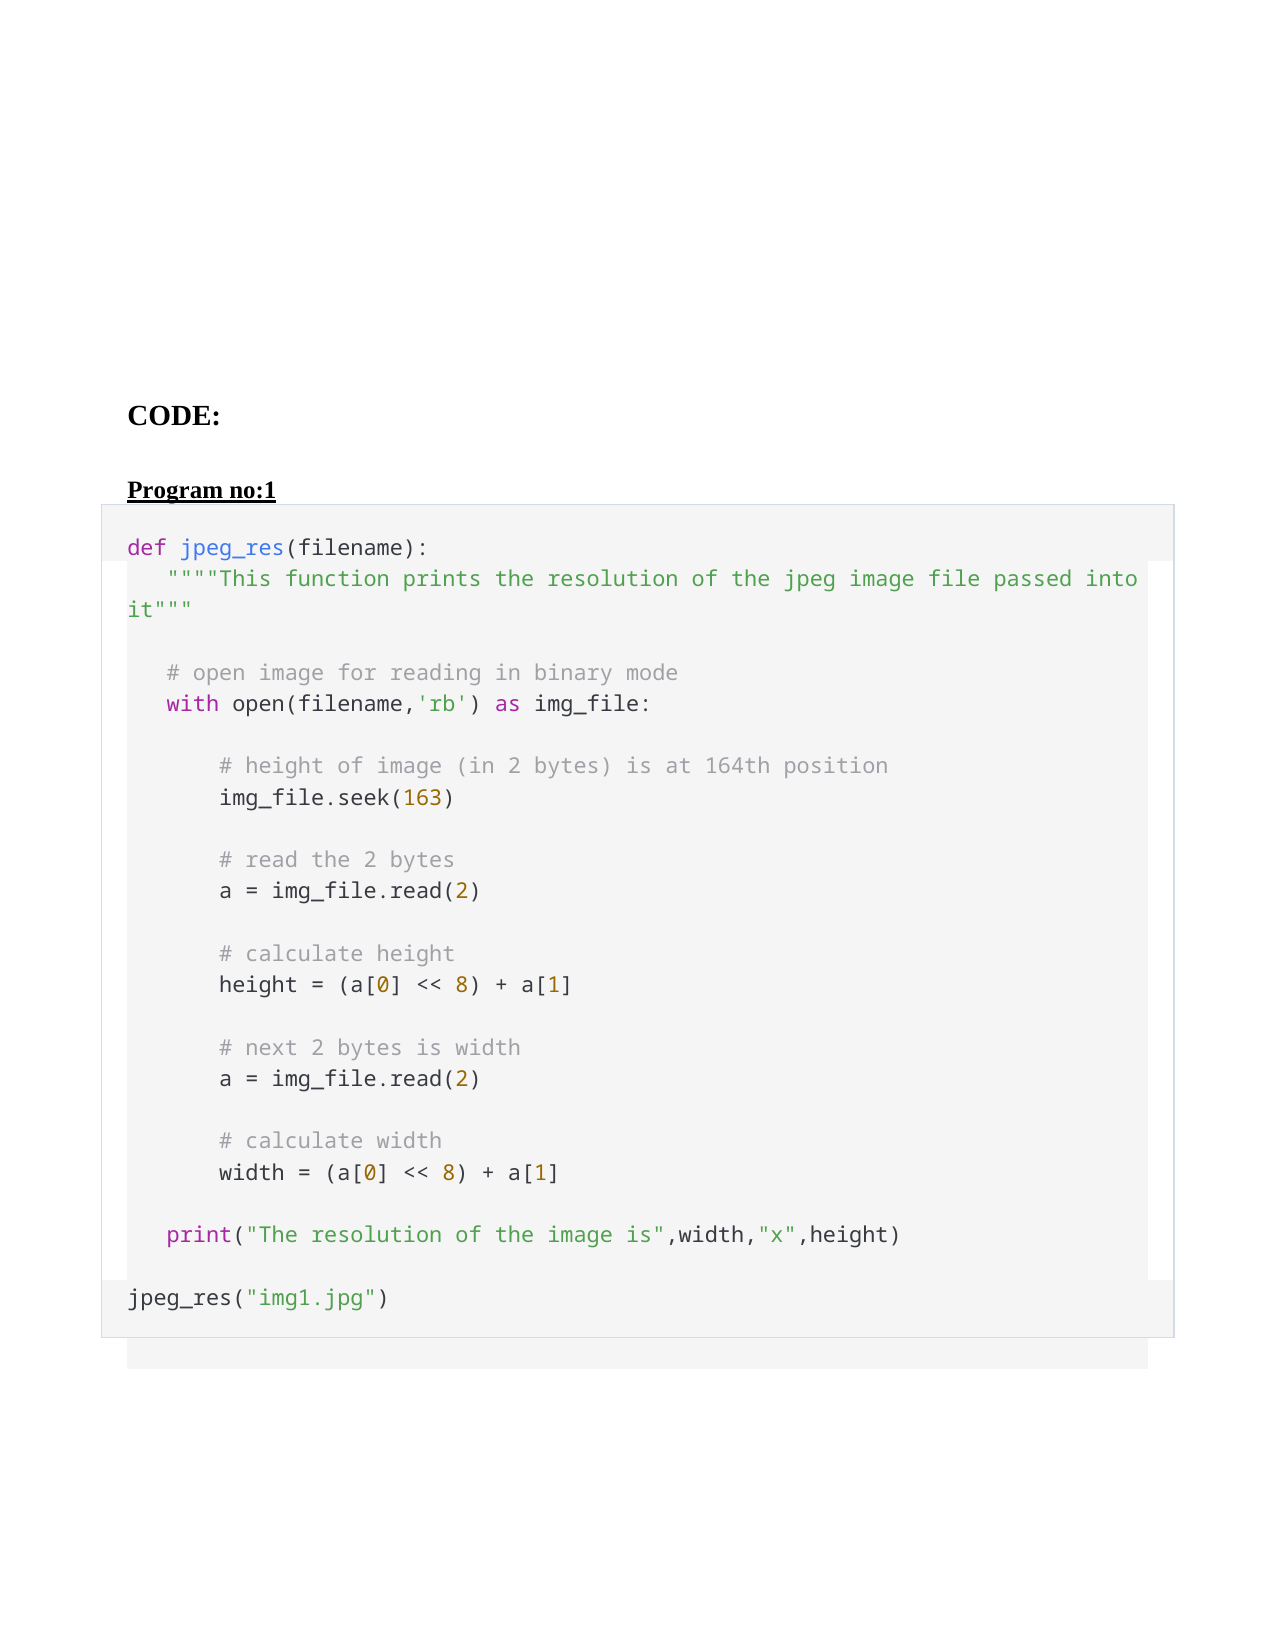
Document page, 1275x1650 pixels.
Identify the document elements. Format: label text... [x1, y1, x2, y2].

text # calculate width [127, 1124, 1148, 1155]
text def jpeg_res(filename): [102, 505, 1173, 561]
text img_file.seek(163) [127, 780, 1148, 811]
text a = img_file.read(2) [127, 874, 1148, 905]
text jpeg_res("img1.jpg") [102, 1254, 1173, 1337]
text print("The resolution of the image is",width,"x",height) [127, 1218, 1148, 1249]
text Program no:1 [127, 475, 1148, 504]
text with open(filename,'rb') as img_file: [127, 686, 1148, 718]
text # next 2 bytes is width [127, 1030, 1148, 1061]
text """"This function prints the resolution of the jpeg image file passed into it""" [127, 561, 1148, 624]
subtitle CODE: [127, 398, 1148, 432]
text # height of image (in 2 bytes) is at 164th position [127, 749, 1148, 780]
text height = (a[0] << 8) + a[1] [127, 968, 1148, 999]
text # open image for reading in binary mode [127, 655, 1148, 686]
text width = (a[0] << 8) + a[1] [127, 1155, 1148, 1186]
text a = img_file.read(2) [127, 1061, 1148, 1093]
text # read the 2 bytes [127, 843, 1148, 874]
text # calculate height [127, 936, 1148, 968]
